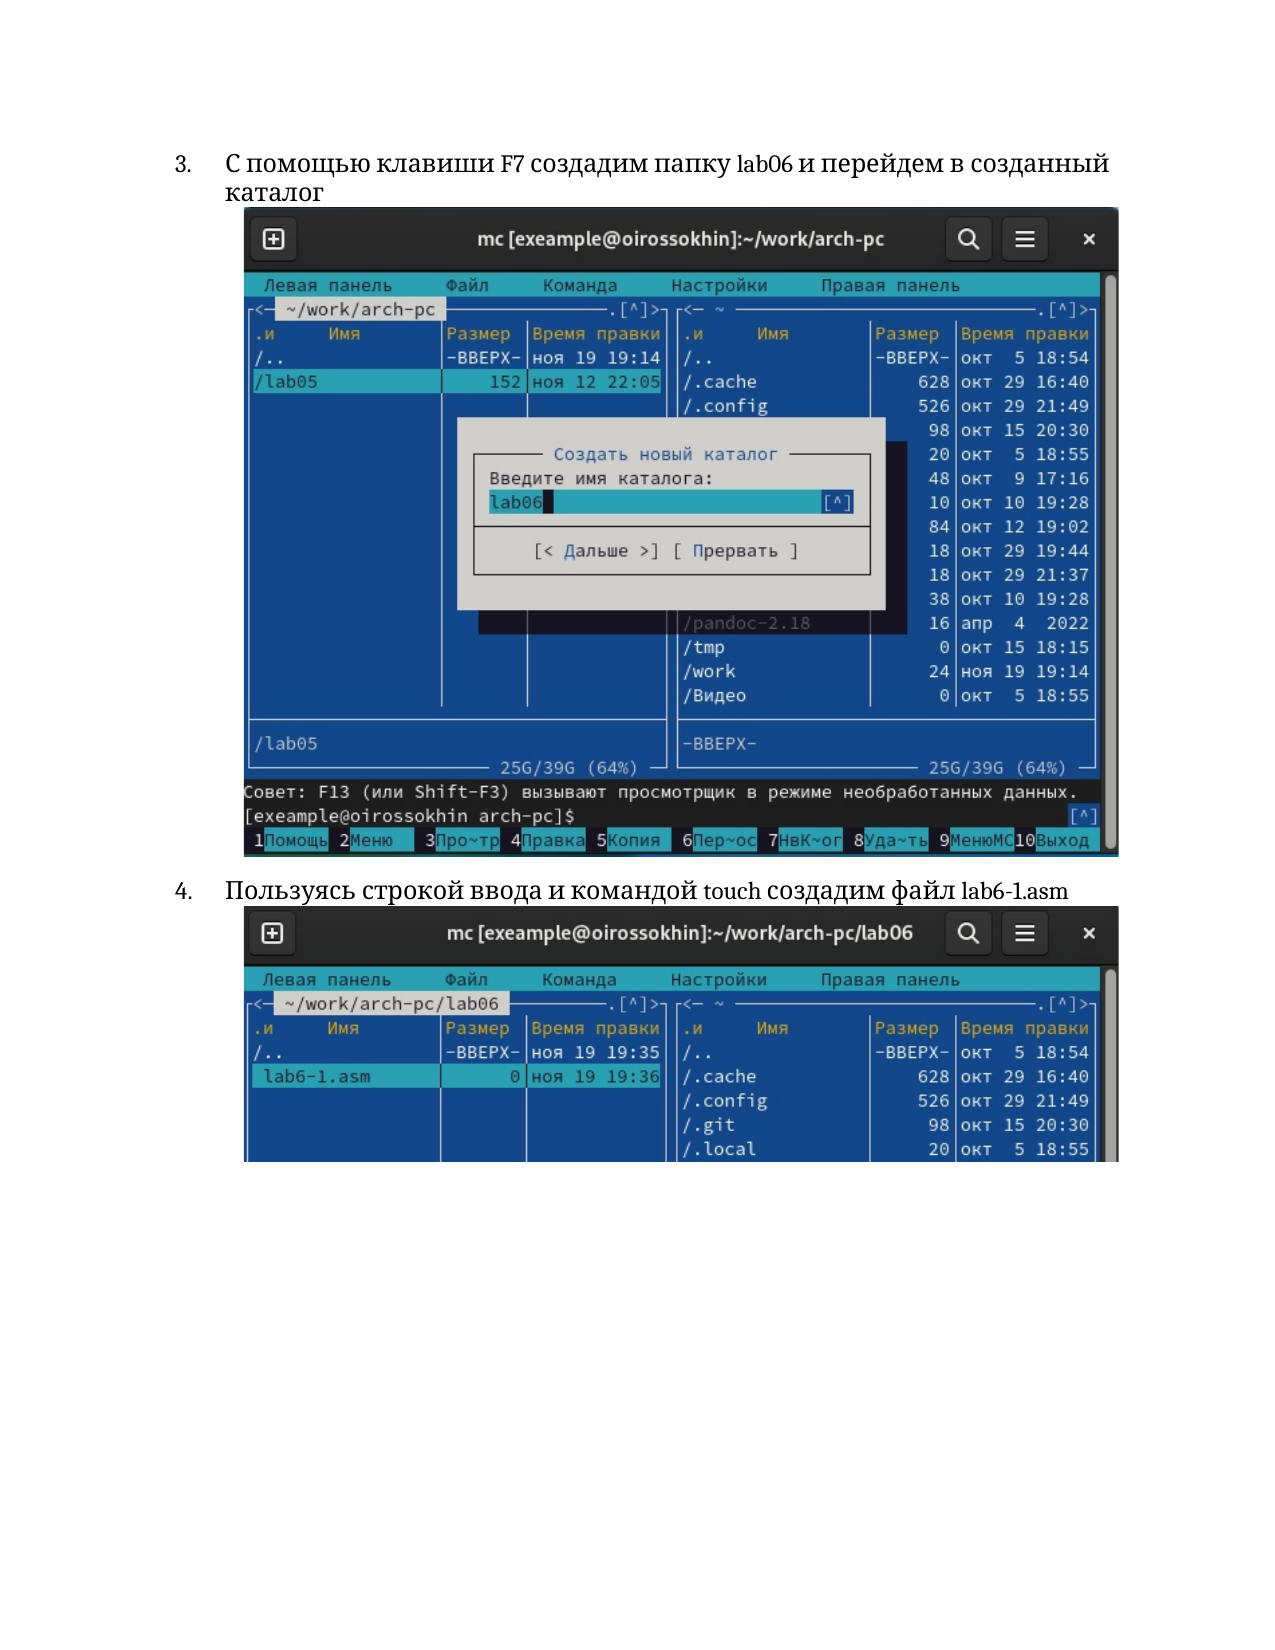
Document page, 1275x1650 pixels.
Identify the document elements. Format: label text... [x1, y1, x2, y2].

picture [243, 207, 1119, 857]
picture [243, 906, 1119, 1162]
